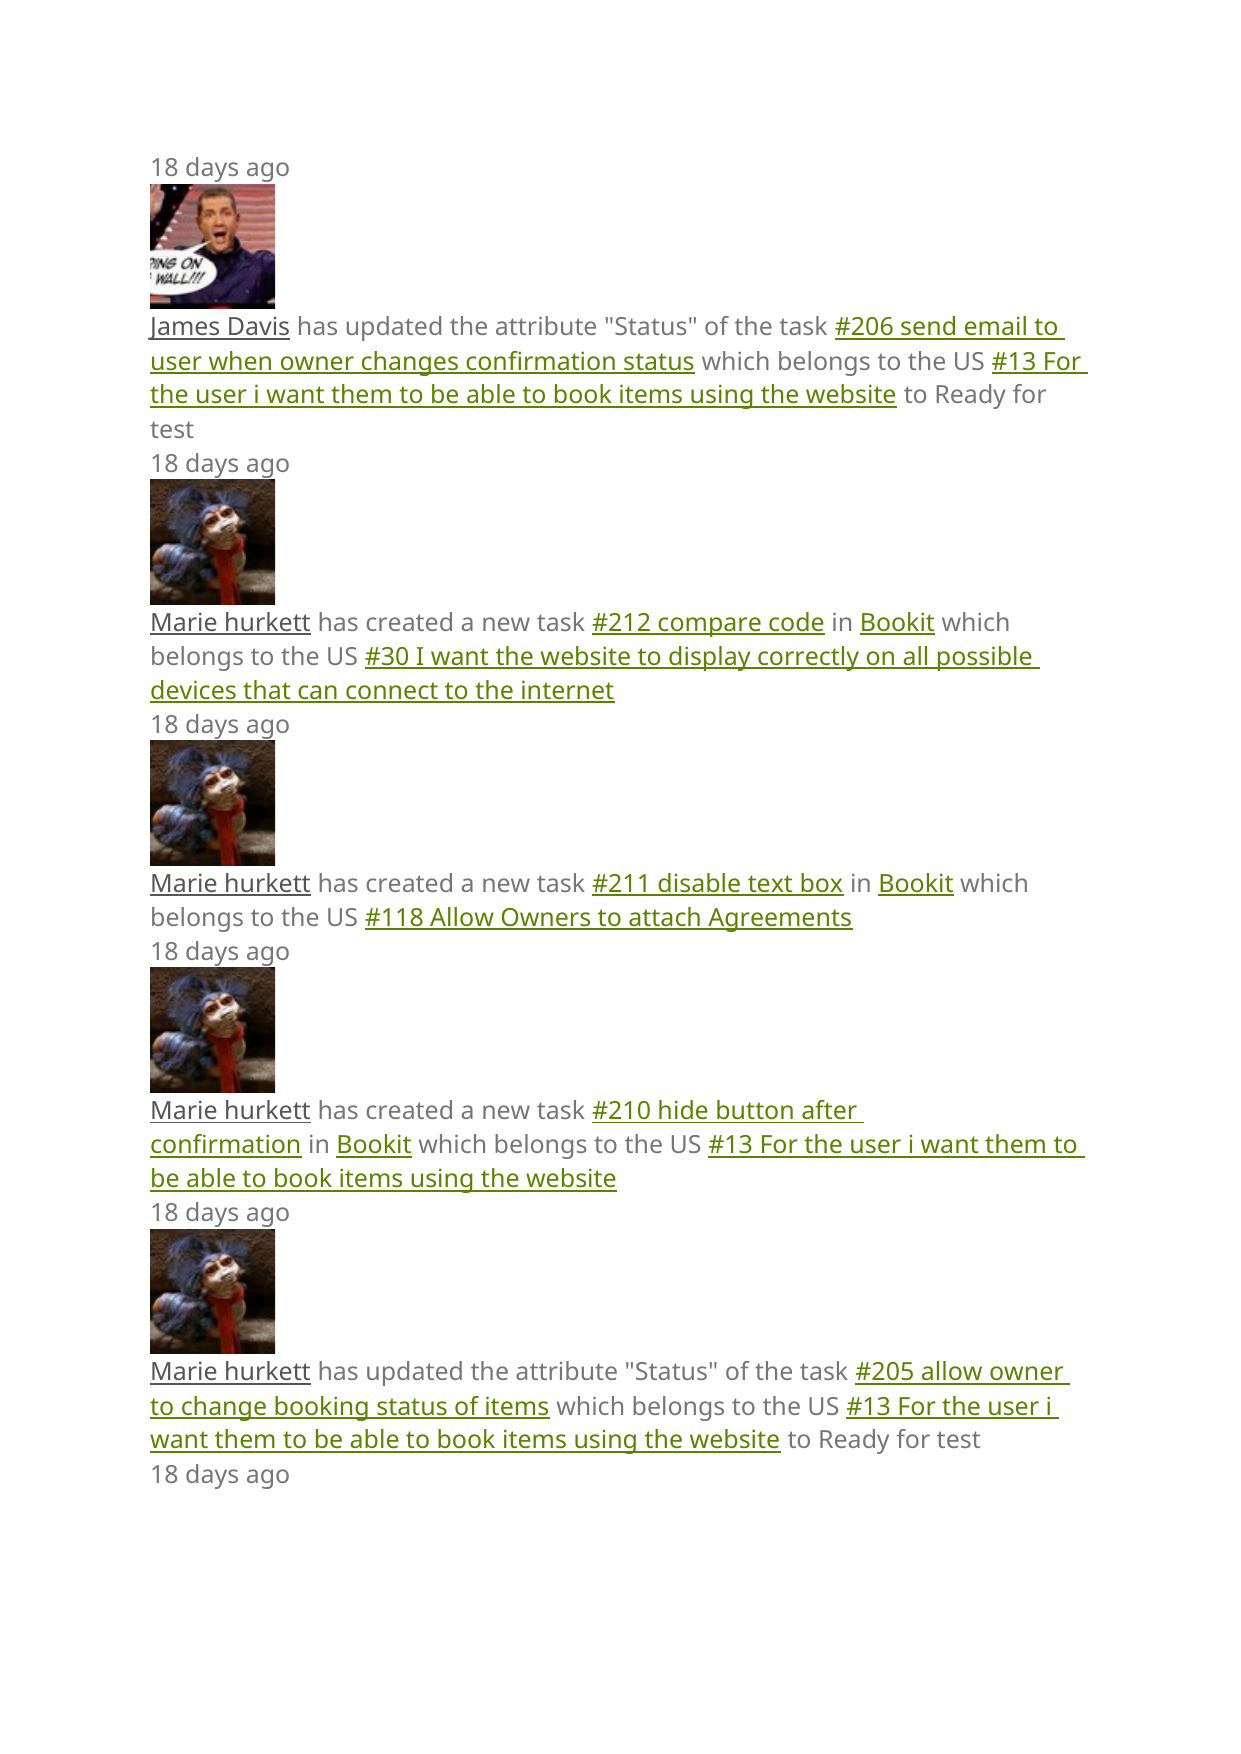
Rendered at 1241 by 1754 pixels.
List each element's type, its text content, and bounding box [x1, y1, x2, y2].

text James Davis has updated the attribute "Status" of the task #206 send email to user when owner changes confirmation status which belongs to the US #13 For the user i want them to be able to book items using the website to Ready for test [150, 309, 1090, 445]
picture [150, 967, 275, 1093]
picture [150, 184, 275, 309]
text Marie hurkett has updated the attribute "Status" of the task #205 allow owner to change booking status of items which belongs to the US #13 For the user i want them to be able to book items using the website to Ready for test [150, 1354, 1090, 1456]
text Marie hurkett has created a new task #211 disable text box in Bookit which belongs to the US #118 Allow Owners to attach Agreements [150, 866, 1090, 934]
picture [150, 740, 275, 866]
picture [150, 479, 275, 605]
text 18 days ago [150, 150, 1090, 184]
text Marie hurkett has created a new task #212 compare code in Bookit which belongs to the US #30 I want the website to display correctly on all possible devices that can connect to the internet [150, 604, 1090, 707]
text Marie hurkett has created a new task #210 hide button after confirmation in Bookit which belongs to the US #13 For the user i want them to be able to book items using the website [150, 1093, 1090, 1195]
text 18 days ago [150, 1456, 1090, 1490]
text 18 days ago [150, 445, 1090, 479]
text 18 days ago [150, 1195, 1090, 1229]
text 18 days ago [150, 934, 1090, 968]
text 18 days ago [150, 707, 1090, 741]
picture [150, 1229, 275, 1354]
